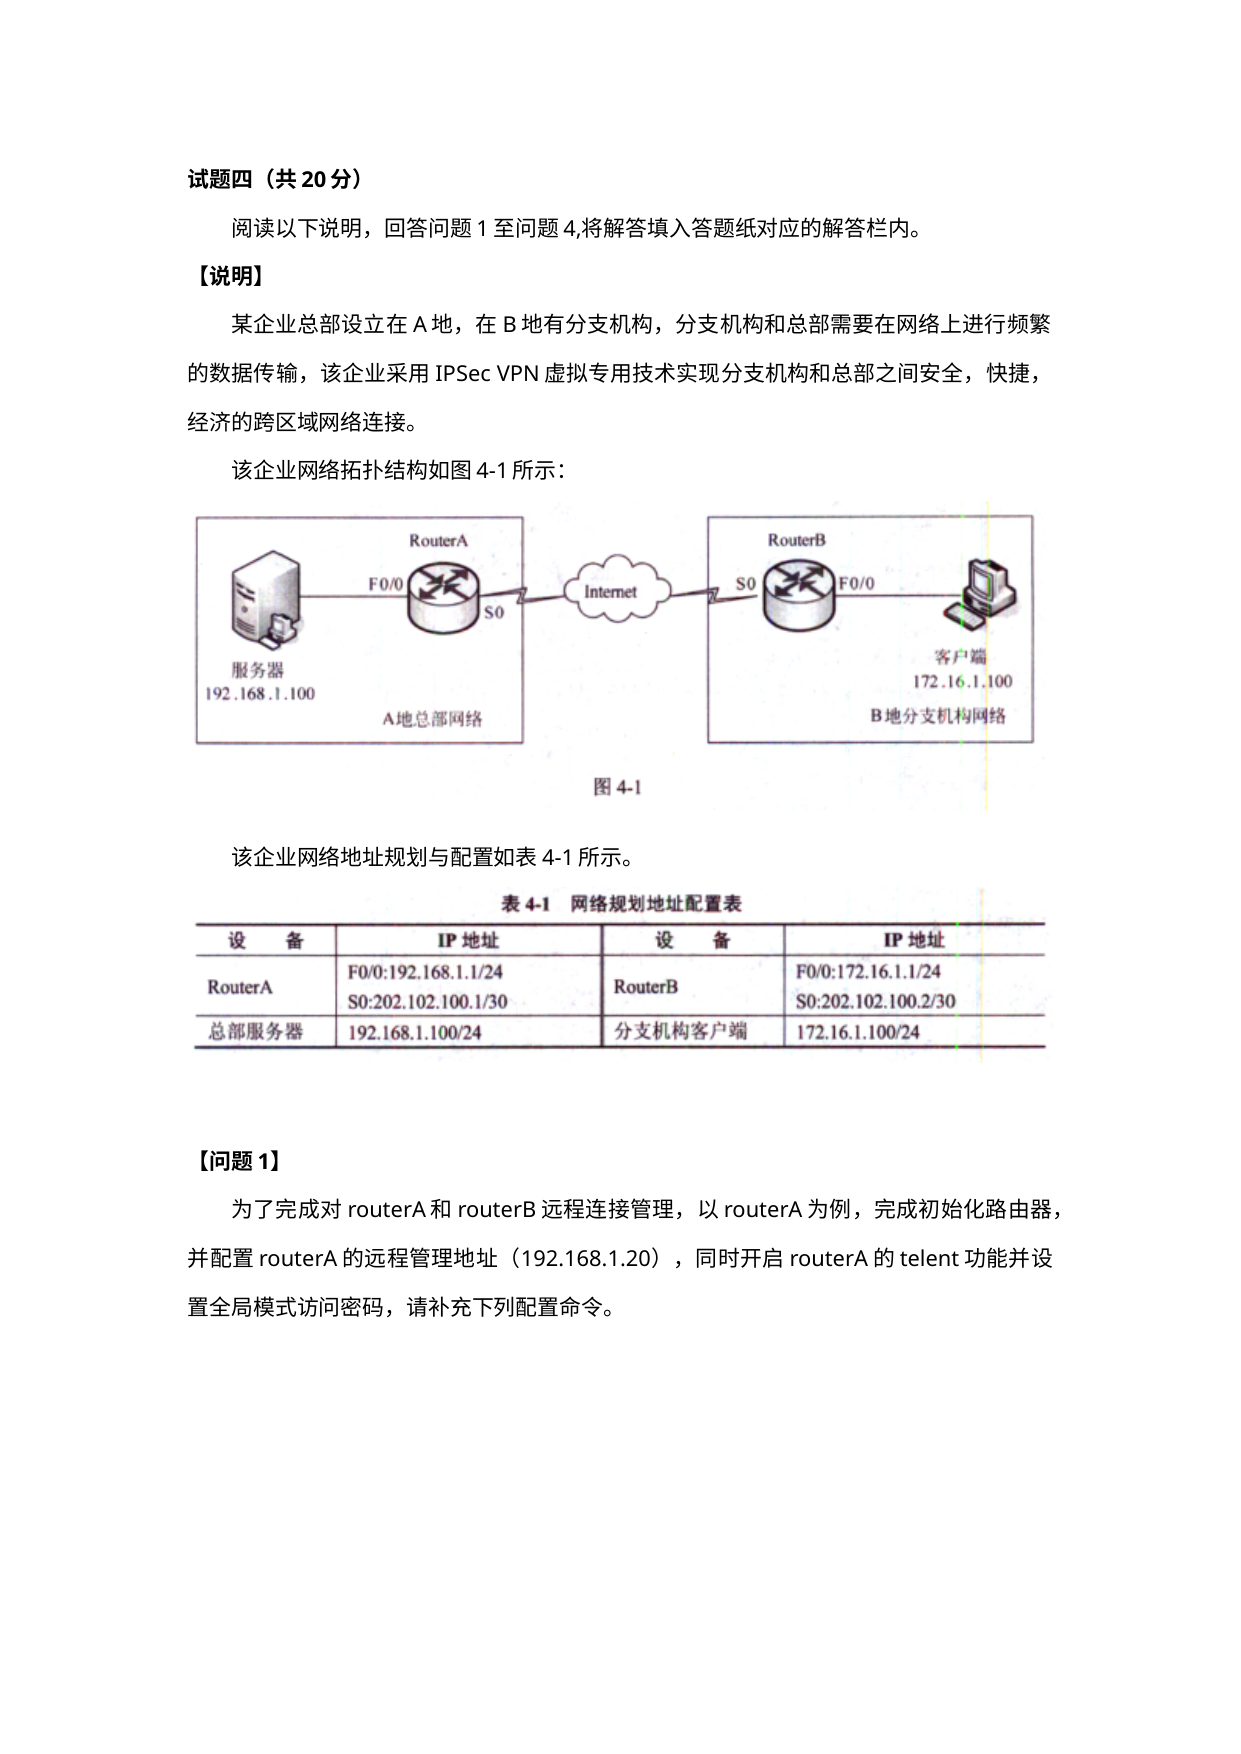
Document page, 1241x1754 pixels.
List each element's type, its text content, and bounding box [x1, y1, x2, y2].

picture [187, 887, 1053, 1063]
text 某企业总部设立在A地，在B地有分支机构，分支机构和总部需要在网络上进行频繁的数据传输，该企业采用IPSec VPN虚拟专用技术实现分支机构和总部之间安全，快捷，经济的跨区域网络连接。 [187, 307, 1053, 437]
text 该企业网络拓扑结构如图4-1所示： [187, 453, 1053, 485]
picture [187, 501, 1047, 811]
text 【问题1】 [187, 1143, 1053, 1176]
text 为了完成对routerA和routerB远程连接管理，以routerA为例，完成初始化路由器，并配置routerA的远程管理地址（192.168.1.20），同时开启routerA的telent功能并设置全局模式访问密码，请补充下列配置命令。 [187, 1192, 1053, 1322]
text 【说明】 [187, 259, 1053, 291]
text 阅读以下说明，回答问题1至问题4,将解答填入答题纸对应的解答栏内。 [187, 210, 1053, 243]
text 试题四（共20分） [187, 162, 1053, 194]
text 该企业网络地址规划与配置如表4-1所示。 [187, 839, 1053, 872]
